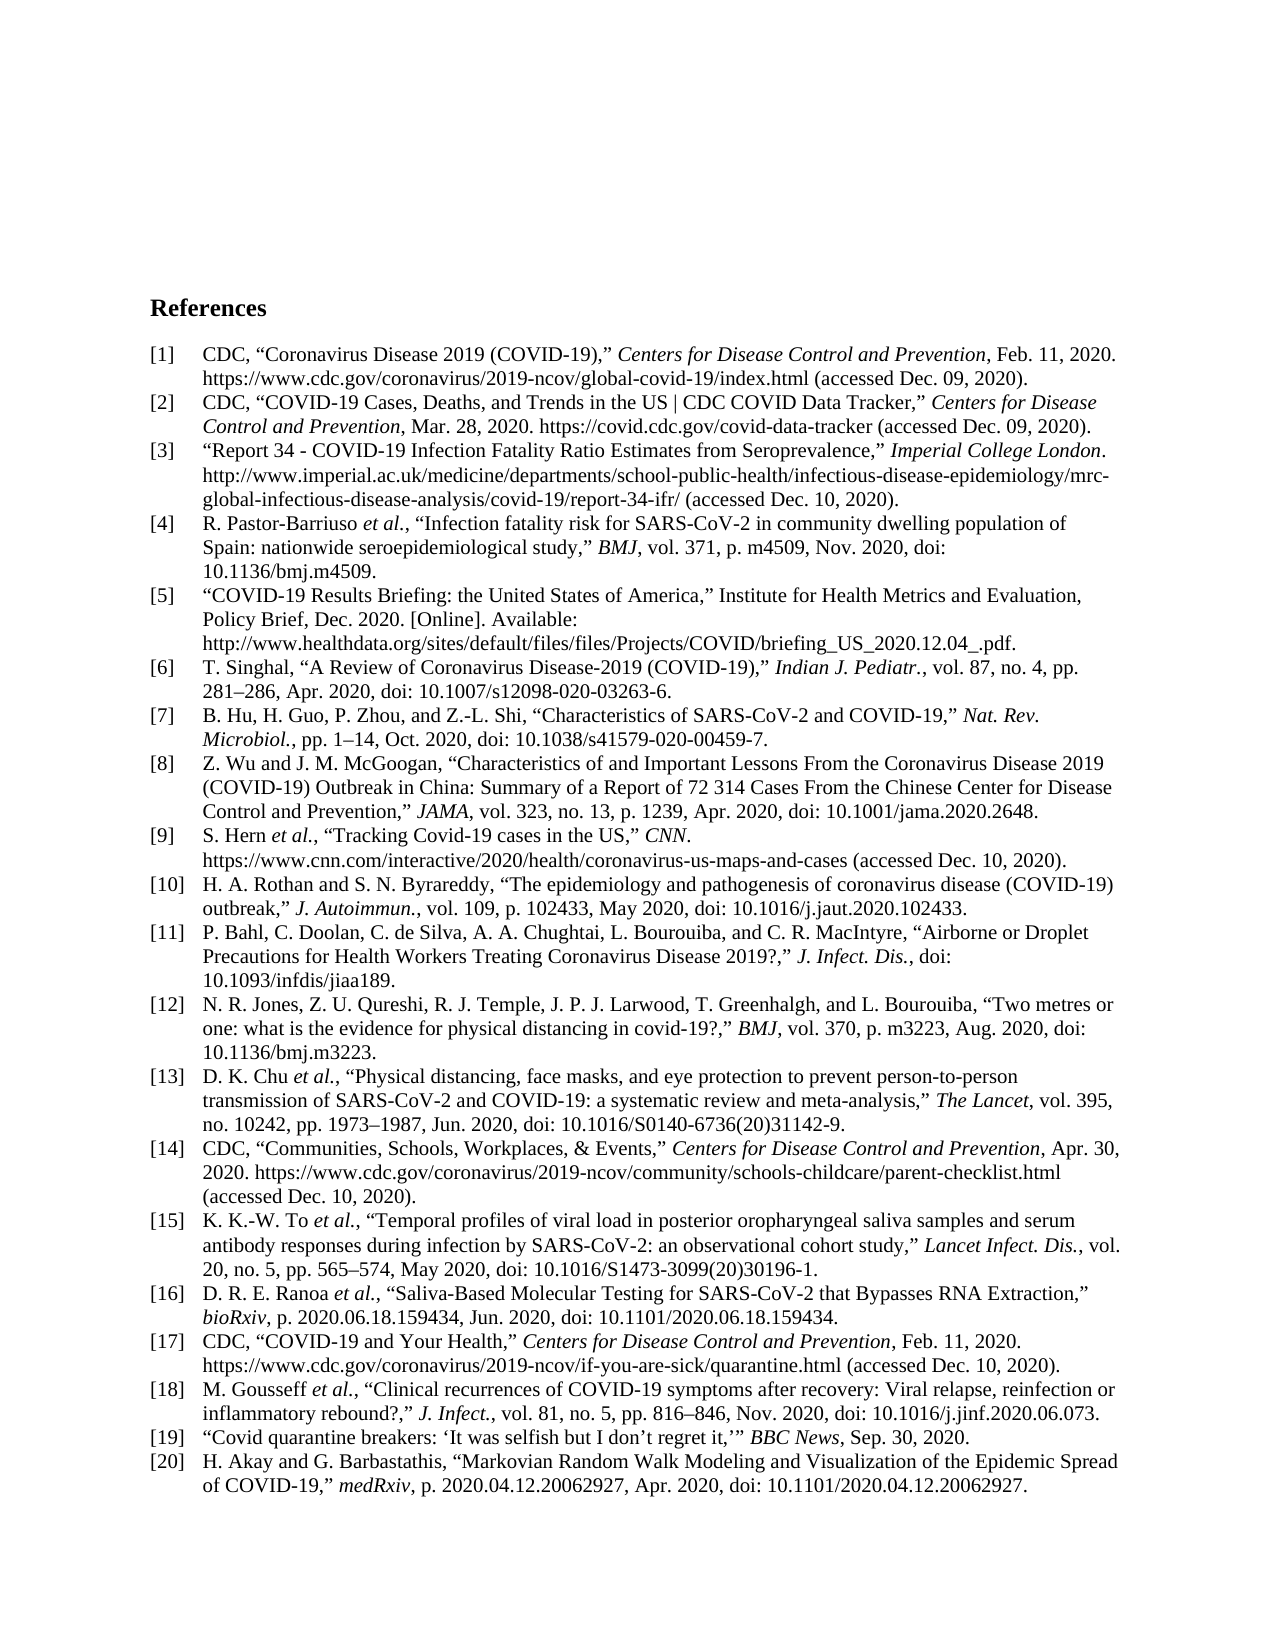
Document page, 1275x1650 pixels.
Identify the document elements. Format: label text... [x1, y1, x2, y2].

text [14] CDC, “Communities, Schools, Workplaces, & Events,” Centers for Disease Control and Prevention, Apr. 30, 2020. https://www.cdc.gov/coronavirus/2019-ncov/community/schools-childcare/parent-checklist.html (accessed Dec. 10, 2020). [150, 1136, 1125, 1208]
text [20] H. Akay and G. Barbastathis, “Markovian Random Walk Modeling and Visualization of the Epidemic Spread of COVID-19,” medRxiv, p. 2020.04.12.20062927, Apr. 2020, doi: 10.1101/2020.04.12.20062927. [150, 1449, 1125, 1497]
text [9] S. Hern et al., “Tracking Covid-19 cases in the US,” CNN. https://www.cnn.com/interactive/2020/health/coronavirus-us-maps-and-cases (accessed Dec. 10, 2020). [150, 823, 1125, 872]
text [13] D. K. Chu et al., “Physical distancing, face masks, and eye protection to prevent person-to-person transmission of SARS-CoV-2 and COVID-19: a systematic review and meta-analysis,” The Lancet, vol. 395, no. 10242, pp. 1973–1987, Jun. 2020, doi: 10.1016/S0140-6736(20)31142-9. [150, 1064, 1125, 1136]
text [18] M. Gousseff et al., “Clinical recurrences of COVID-19 symptoms after recovery: Viral relapse, reinfection or inflammatory rebound?,” J. Infect., vol. 81, no. 5, pp. 816–846, Nov. 2020, doi: 10.1016/j.jinf.2020.06.073. [150, 1377, 1125, 1425]
text [2] CDC, “COVID-19 Cases, Deaths, and Trends in the US | CDC COVID Data Tracker,” Centers for Disease Control and Prevention, Mar. 28, 2020. https://covid.cdc.gov/covid-data-tracker (accessed Dec. 09, 2020). [150, 390, 1125, 438]
text [4] R. Pastor-Barriuso et al., “Infection fatality risk for SARS-CoV-2 in community dwelling population of Spain: nationwide seroepidemiological study,” BMJ, vol. 371, p. m4509, Nov. 2020, doi: 10.1136/bmj.m4509. [150, 511, 1125, 583]
text [12] N. R. Jones, Z. U. Qureshi, R. J. Temple, J. P. J. Larwood, T. Greenhalgh, and L. Bourouiba, “Two metres or one: what is the evidence for physical distancing in covid-19?,” BMJ, vol. 370, p. m3223, Aug. 2020, doi: 10.1136/bmj.m3223. [150, 992, 1125, 1064]
text [7] B. Hu, H. Guo, P. Zhou, and Z.-L. Shi, “Characteristics of SARS-CoV-2 and COVID-19,” Nat. Rev. Microbiol., pp. 1–14, Oct. 2020, doi: 10.1038/s41579-020-00459-7. [150, 703, 1125, 751]
text [11] P. Bahl, C. Doolan, C. de Silva, A. A. Chughtai, L. Bourouiba, and C. R. MacIntyre, “Airborne or Droplet Precautions for Health Workers Treating Coronavirus Disease 2019?,” J. Infect. Dis., doi: 10.1093/infdis/jiaa189. [150, 920, 1125, 992]
text [8] Z. Wu and J. M. McGoogan, “Characteristics of and Important Lessons From the Coronavirus Disease 2019 (COVID-19) Outbreak in China: Summary of a Report of 72 314 Cases From the Chinese Center for Disease Control and Prevention,” JAMA, vol. 323, no. 13, p. 1239, Apr. 2020, doi: 10.1001/jama.2020.2648. [150, 751, 1125, 823]
text [10] H. A. Rothan and S. N. Byrareddy, “The epidemiology and pathogenesis of coronavirus disease (COVID-19) outbreak,” J. Autoimmun., vol. 109, p. 102433, May 2020, doi: 10.1016/j.jaut.2020.102433. [150, 872, 1125, 920]
text [17] CDC, “COVID-19 and Your Health,” Centers for Disease Control and Prevention, Feb. 11, 2020. https://www.cdc.gov/coronavirus/2019-ncov/if-you-are-sick/quarantine.html (accessed Dec. 10, 2020). [150, 1329, 1125, 1377]
text [5] “COVID-19 Results Briefing: the United States of America,” Institute for Health Metrics and Evaluation, Policy Brief, Dec. 2020. [Online]. Available: http://www.healthdata.org/sites/default/files/files/Projects/COVID/briefing_US_2020.12.04_.pdf. [150, 583, 1125, 655]
text References [150, 293, 1125, 322]
text [3] “Report 34 - COVID-19 Infection Fatality Ratio Estimates from Seroprevalence,” Imperial College London. http://www.imperial.ac.uk/medicine/departments/school-public-health/infectious-disease-epidemiology/mrc-global-infectious-disease-analysis/covid-19/report-34-ifr/ (accessed Dec. 10, 2020). [150, 438, 1125, 511]
text [15] K. K.-W. To et al., “Temporal profiles of viral load in posterior oropharyngeal saliva samples and serum antibody responses during infection by SARS-CoV-2: an observational cohort study,” Lancet Infect. Dis., vol. 20, no. 5, pp. 565–574, May 2020, doi: 10.1016/S1473-3099(20)30196-1. [150, 1208, 1125, 1281]
text [6] T. Singhal, “A Review of Coronavirus Disease-2019 (COVID-19),” Indian J. Pediatr., vol. 87, no. 4, pp. 281–286, Apr. 2020, doi: 10.1007/s12098-020-03263-6. [150, 655, 1125, 703]
text [19] “Covid quarantine breakers: ‘It was selfish but I don’t regret it,’” BBC News, Sep. 30, 2020. [150, 1425, 1125, 1449]
text [1] CDC, “Coronavirus Disease 2019 (COVID-19),” Centers for Disease Control and Prevention, Feb. 11, 2020. https://www.cdc.gov/coronavirus/2019-ncov/global-covid-19/index.html (accessed Dec. 09, 2020). [150, 341, 1125, 390]
text [16] D. R. E. Ranoa et al., “Saliva-Based Molecular Testing for SARS-CoV-2 that Bypasses RNA Extraction,” bioRxiv, p. 2020.06.18.159434, Jun. 2020, doi: 10.1101/2020.06.18.159434. [150, 1281, 1125, 1329]
